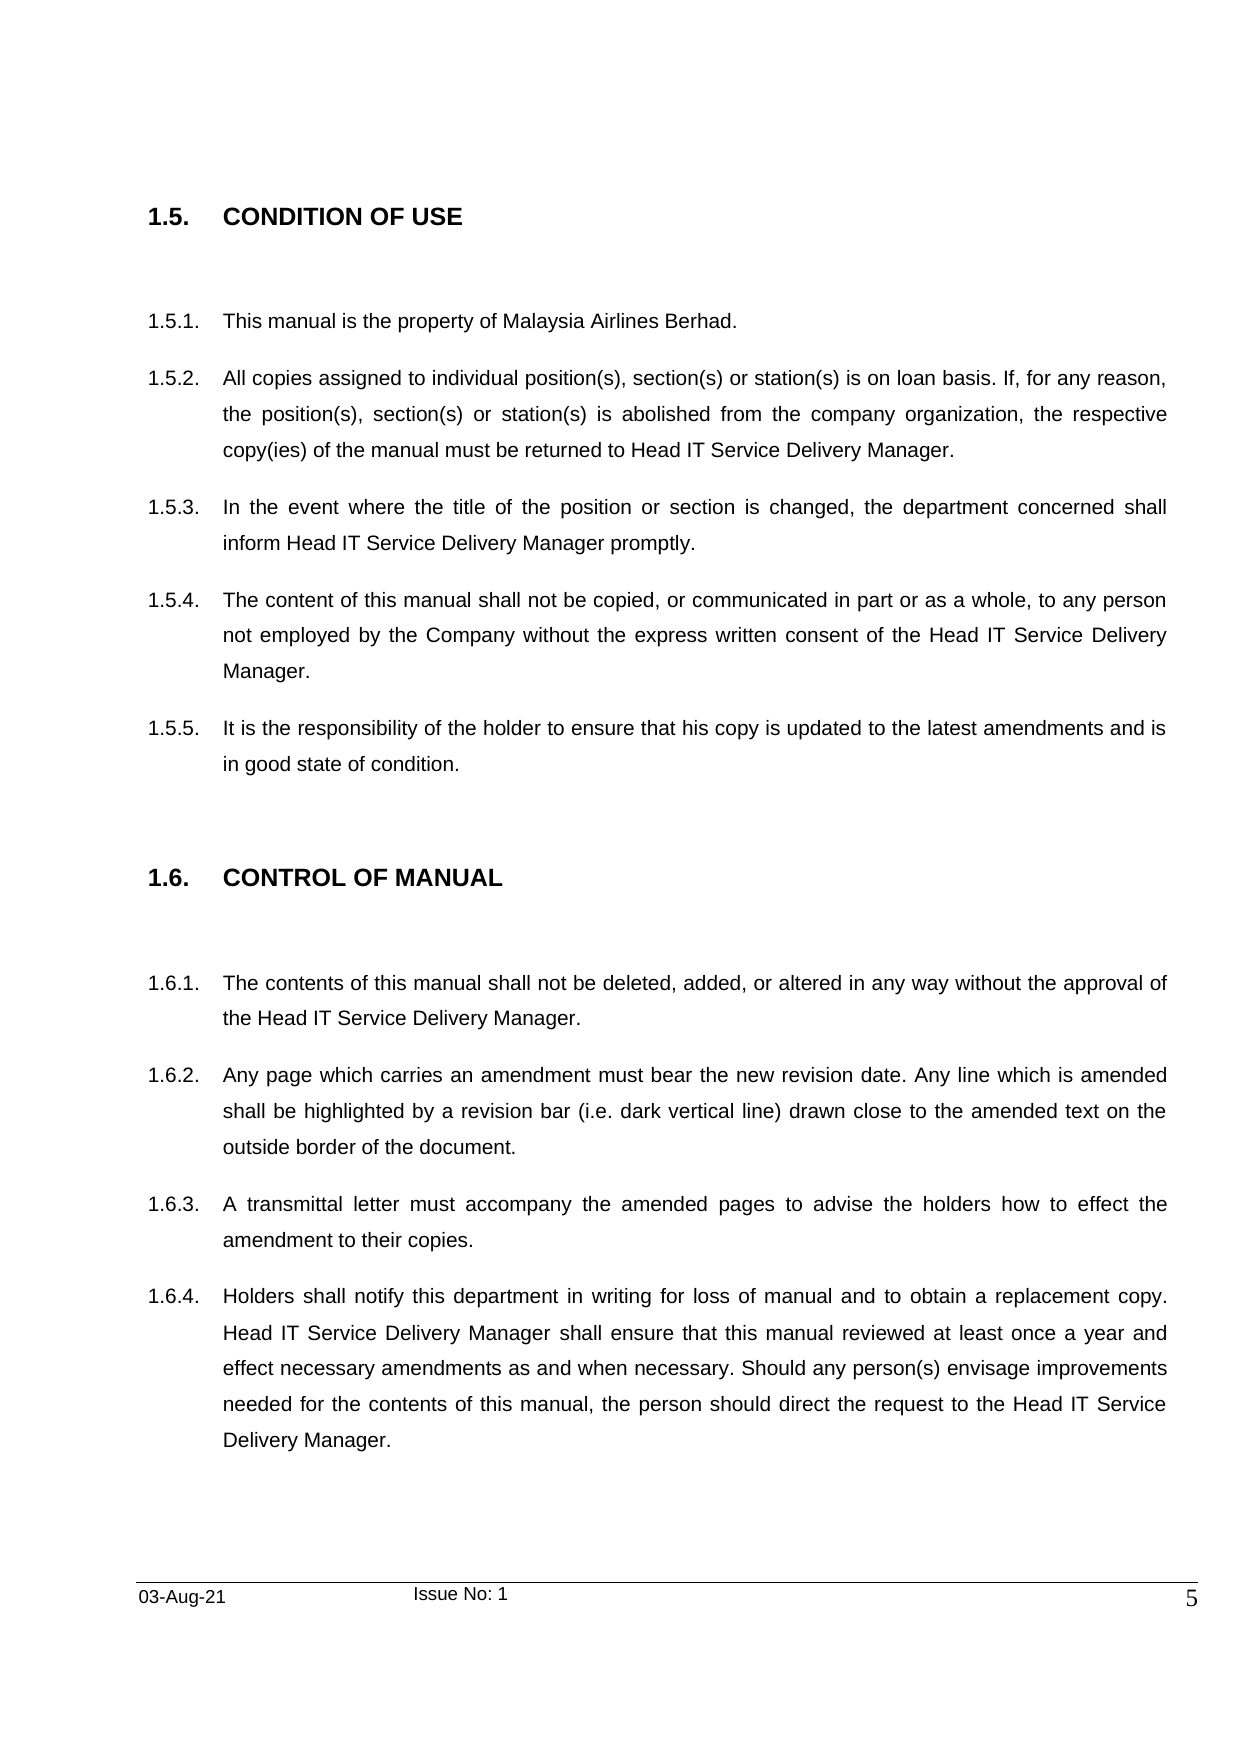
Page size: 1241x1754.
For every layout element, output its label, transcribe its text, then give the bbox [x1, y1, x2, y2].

subtitle CONDITION OF USE [148, 202, 1169, 230]
list All copies assigned to individual position(s), section(s) or station(s) is on loan basis. If, for any reason, the position(s), section(s) or station(s) is abolished from the company organization, the respective copy(ies) of the manual must be returned to Head IT Service Delivery Manager. [148, 366, 1169, 462]
subtitle CONTROL OF MANUAL [148, 863, 1169, 891]
list Holders shall notify this department in writing for loss of manual and to obtain a replacement copy. Head IT Service Delivery Manager shall ensure that this manual reviewed at least once a year and effect necessary amendments as and when necessary. Should any person(s) envisage improvements needed for the contents of this manual, the person should direct the request to the Head IT Service Delivery Manager. [148, 1284, 1169, 1452]
list Any page which carries an amendment must bear the new revision date. Any line which is amended shall be highlighted by a revision bar (i.e. dark vertical line) drawn close to the amended text on the outside border of the document. [148, 1063, 1169, 1159]
list A transmittal letter must accompany the amended pages to advise the holders how to effect the amendment to their copies. [148, 1192, 1169, 1252]
list It is the responsibility of the holder to ensure that his copy is updated to the latest amendments and is in good state of condition. [148, 716, 1169, 776]
list In the event where the title of the position or section is changed, the department concerned shall inform Head IT Service Delivery Manager promptly. [148, 495, 1169, 554]
list The contents of this manual shall not be deleted, added, or altered in any way without the approval of the Head IT Service Delivery Manager. [148, 970, 1169, 1030]
list This manual is the property of Malaysia Airlines Berhad. [148, 309, 1169, 333]
list The content of this manual shall not be copied, or communicated in part or as a whole, to any person not employed by the Company without the express written consent of the Head IT Service Delivery Manager. [148, 587, 1169, 683]
